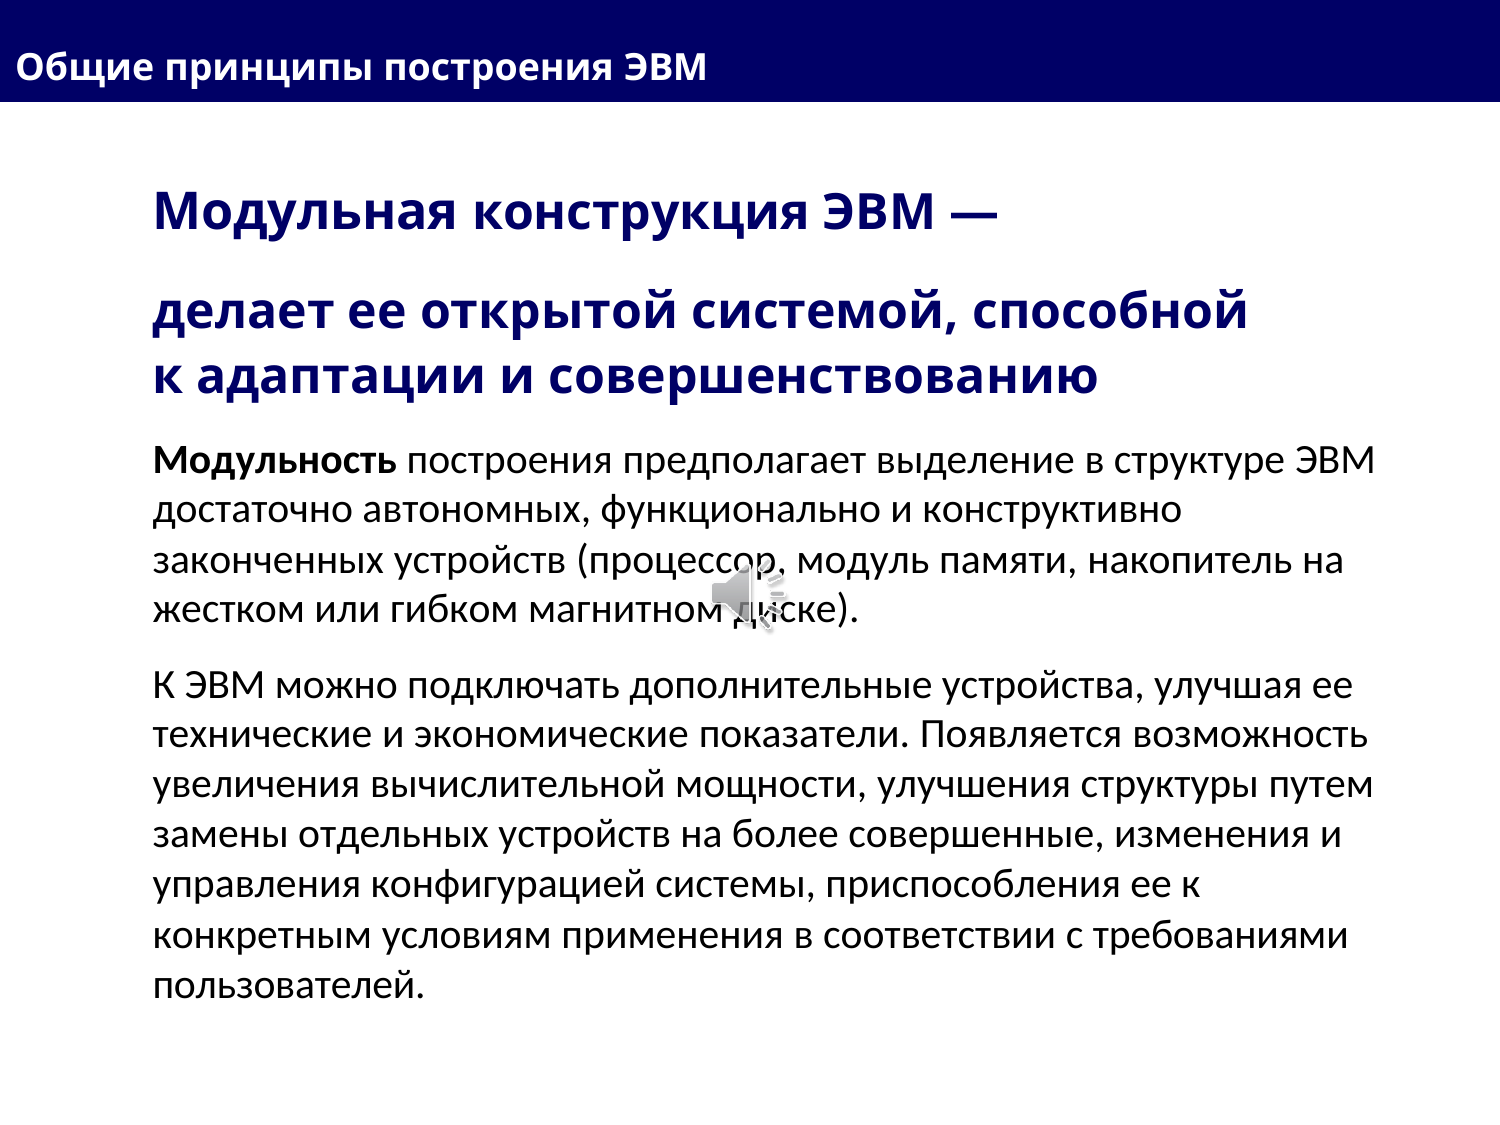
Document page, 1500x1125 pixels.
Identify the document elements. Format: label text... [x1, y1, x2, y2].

text делает ее открытой системой, способной к адаптации и совершенствованию [152, 275, 1255, 408]
text пользователей. [152, 958, 1500, 1009]
text Модульность построения предполагает выделение в структуре ЭВМ достаточно автономных, функционально и конструктивно [152, 433, 1500, 533]
text Модульная конструкция ЭВМ — [152, 174, 1500, 245]
text Общие принципы построения ЭВМ [15, 40, 1500, 91]
text законченных устройств (процессор, модуль памяти, накопитель на жестком или гибком магнитном диске). [152, 533, 1429, 633]
text К ЭВМ можно подключать дополнительные устройства, улучшая ее технические и экономические показатели. Появляется возможность увеличения вычислительной мощности, улучшения структуры путем замены отдельных устройств на более совершенные, изменения и управления конфигурацией системы, приспособления ее к [152, 658, 1500, 908]
picture [710, 556, 790, 636]
text конкретным условиям применения в соответствии с требованиями [152, 908, 1500, 958]
